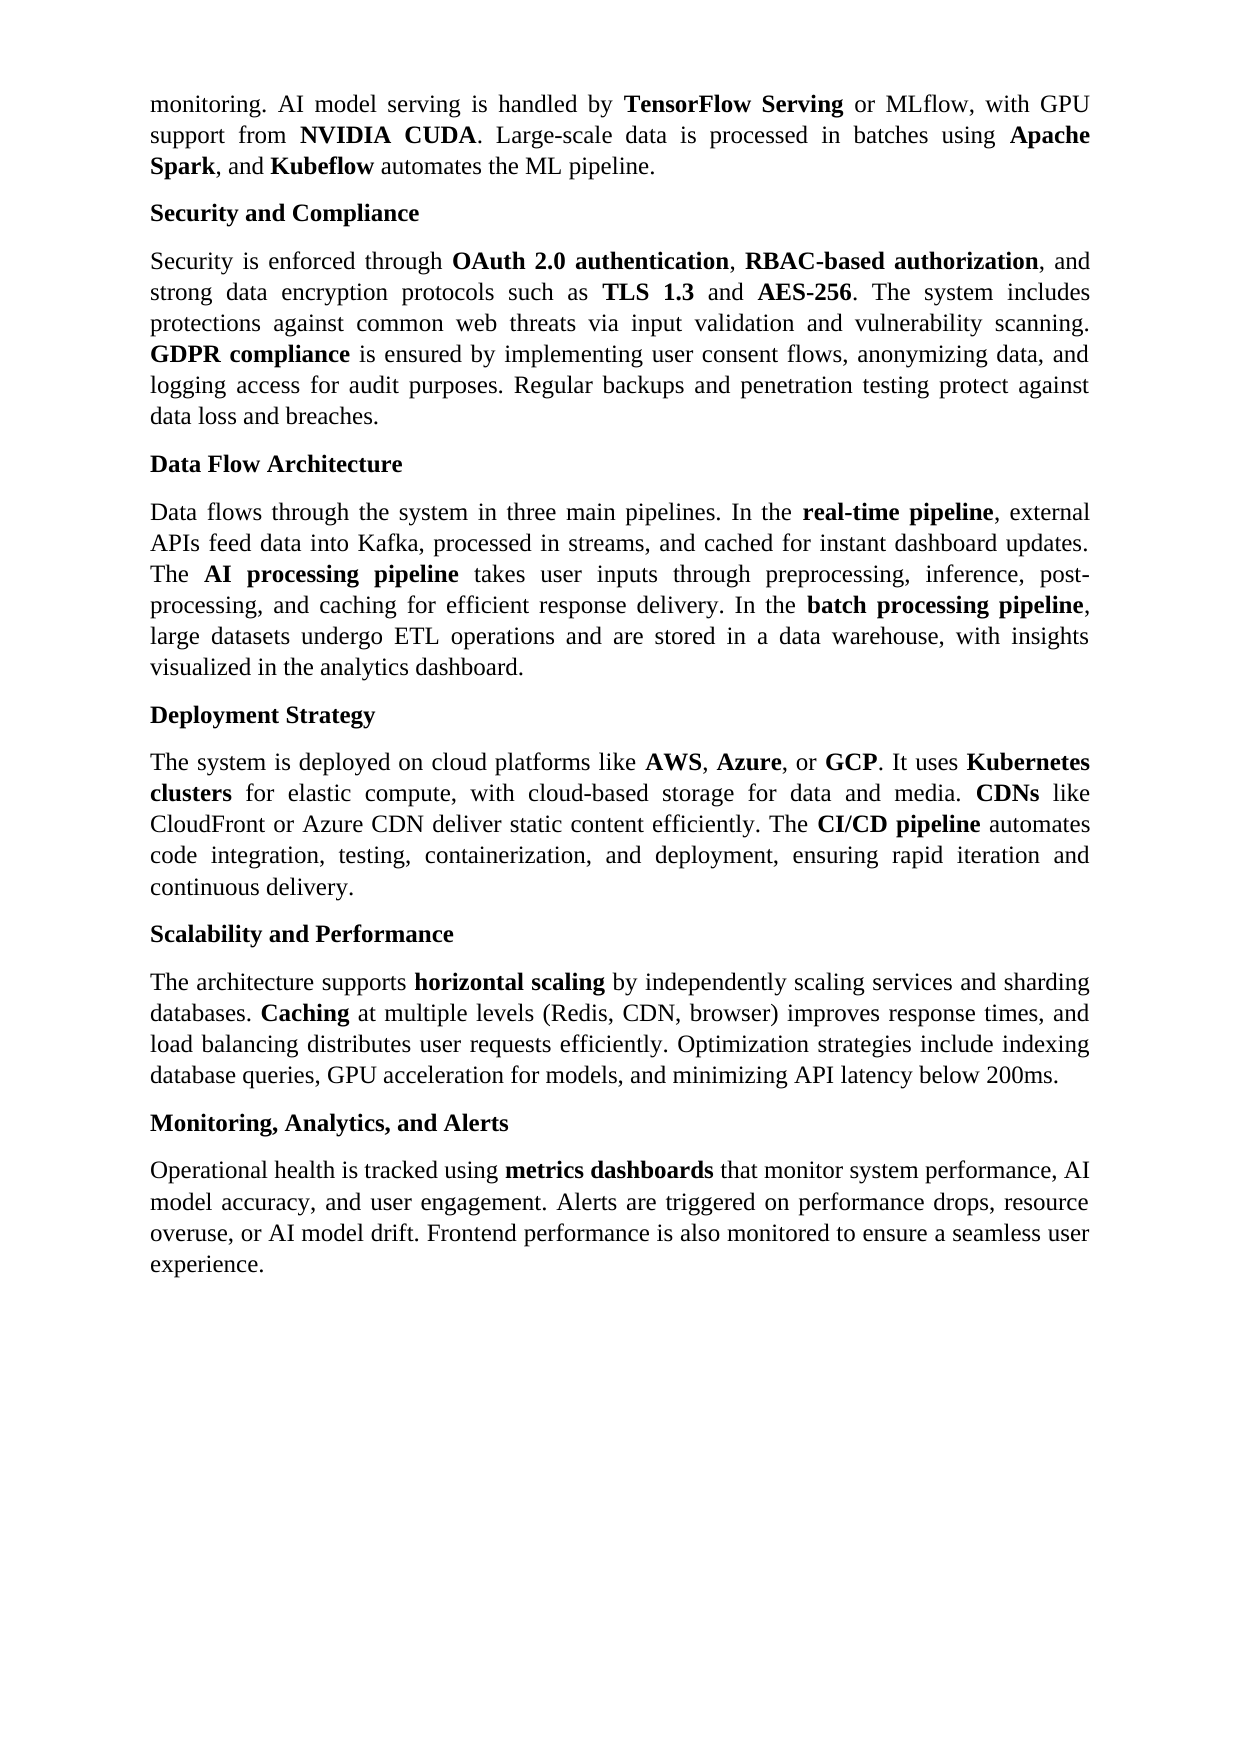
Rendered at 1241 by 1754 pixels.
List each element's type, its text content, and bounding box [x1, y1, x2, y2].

text Monitoring, Analytics, and Alerts [150, 1108, 1090, 1137]
text Operational health is tracked using metrics dashboards that monitor system performance, AI model accuracy, and user engagement. Alerts are triggered on performance drops, resource overuse, or AI model drift. Frontend performance is also monitored to ensure a seamless user experience. [150, 1156, 1090, 1277]
text Security and Compliance [150, 198, 1090, 227]
text Scalability and Performance [150, 919, 1090, 948]
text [150, 89, 1090, 179]
text The architecture supports horizontal scaling by independently scaling services and sharding databases. Caching at multiple levels (Redis, CDN, browser) improves response times, and load balancing distributes user requests efficiently. Optimization strategies include indexing database queries, GPU acceleration for models, and minimizing API latency below 200ms. [150, 967, 1090, 1089]
text Data flows through the system in three main pipelines. In the real-time pipeline, external APIs feed data into Kafka, processed in streams, and cached for instant dashboard updates. The AI processing pipeline takes user inputs through preprocessing, inference, post-processing, and caching for efficient response delivery. In the batch processing pipeline, large datasets undergo ETL operations and are stored in a data warehouse, with insights visualized in the analytics dashboard. [150, 497, 1090, 681]
text Data Flow Architecture [150, 449, 1090, 478]
text Security is enforced through OAuth 2.0 authentication, RBAC-based authorization, and strong data encryption protocols such as TLS 1.3 and AES-256. The system includes protections against common web threats via input validation and vulnerability scanning. GDPR compliance is ensured by implementing user consent flows, anonymizing data, and logging access for audit purposes. Regular backups and penetration testing protect against data loss and breaches. [150, 246, 1090, 430]
text The system is deployed on cloud platforms like AWS, Azure, or GCP. It uses Kubernetes clusters for elastic compute, with cloud-based storage for data and media. CDNs like CloudFront or Azure CDN deliver static content efficiently. The CI/CD pipeline automates code integration, testing, containerization, and deployment, ensuring rapid iteration and continuous delivery. [150, 747, 1090, 900]
text Deployment Strategy [150, 700, 1090, 728]
